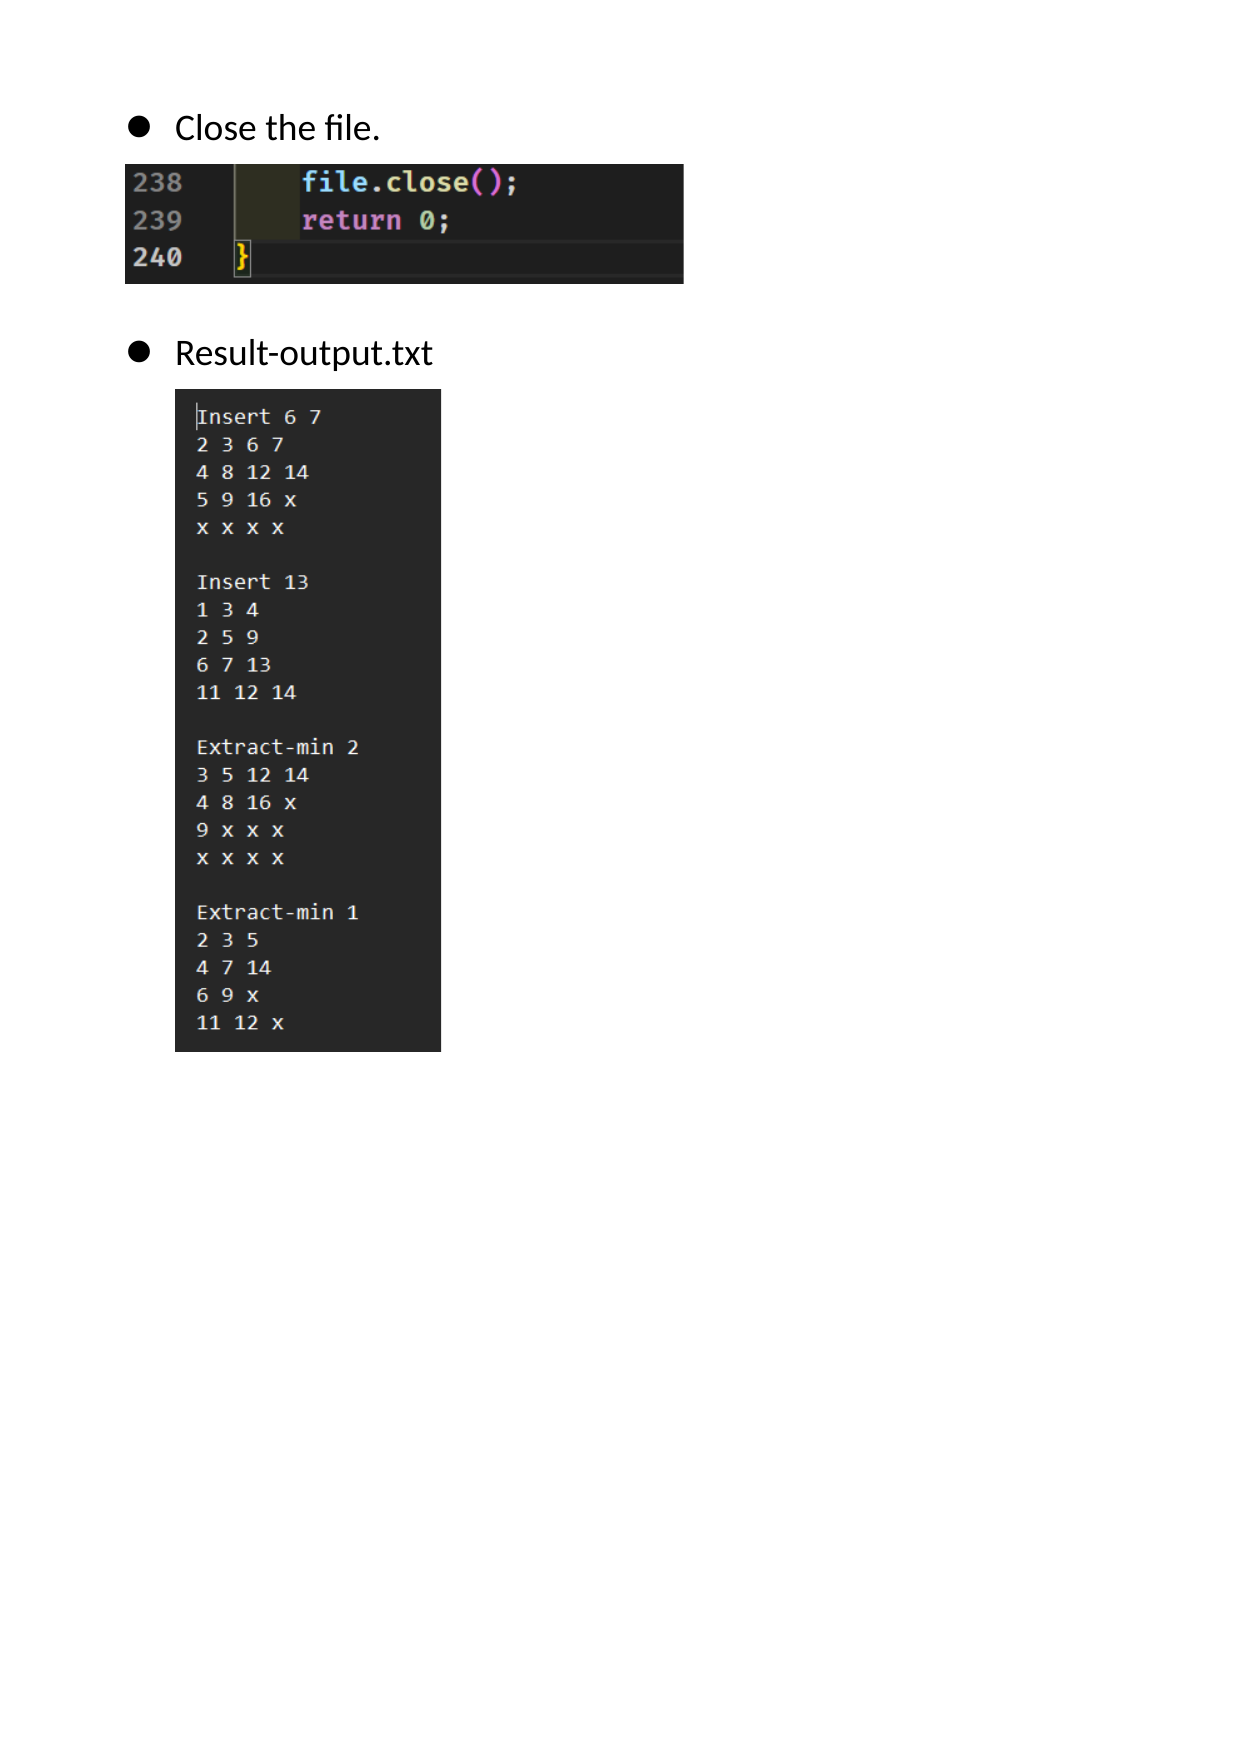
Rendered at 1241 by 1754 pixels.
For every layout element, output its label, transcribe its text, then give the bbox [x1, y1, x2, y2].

picture [175, 389, 442, 1052]
picture [125, 164, 684, 284]
list Result-output.txt [125, 314, 1165, 389]
list Close the file. [125, 89, 1165, 164]
